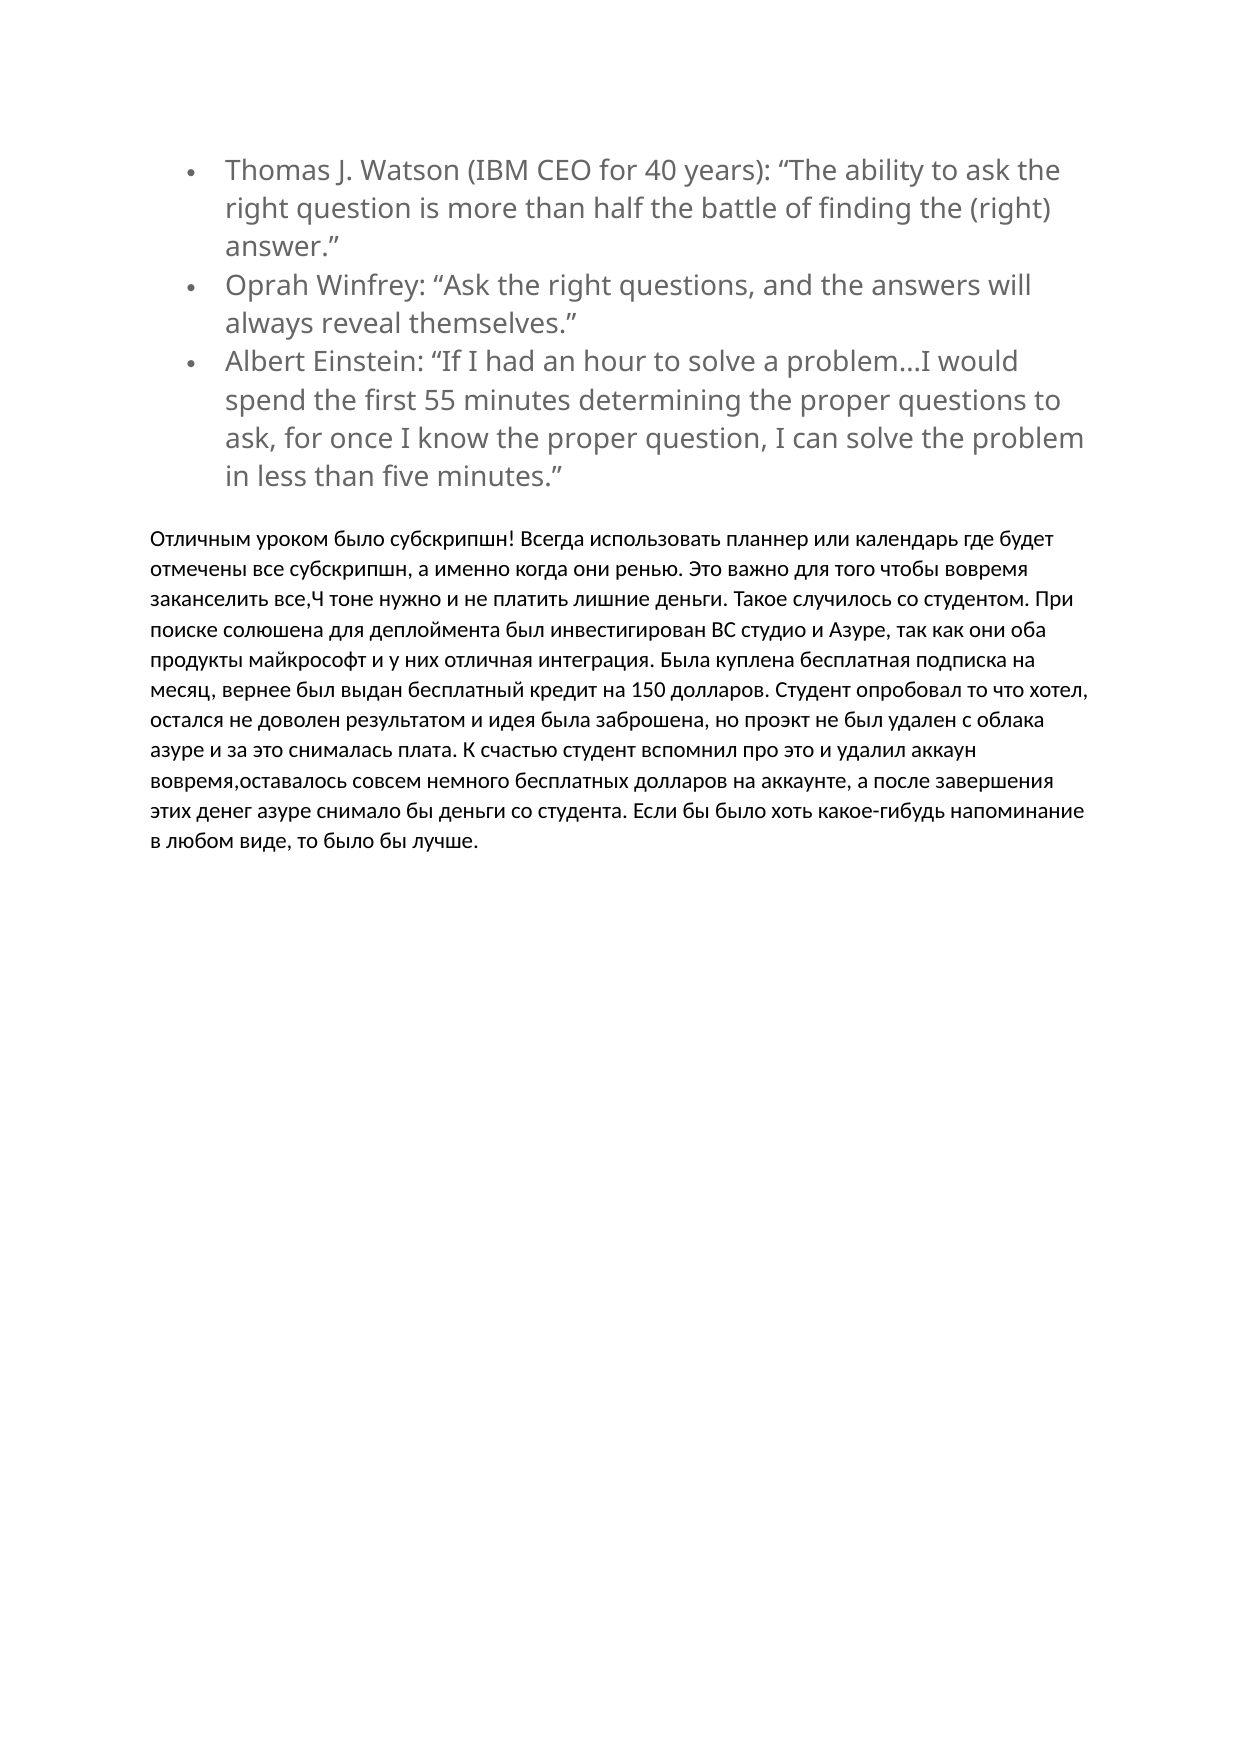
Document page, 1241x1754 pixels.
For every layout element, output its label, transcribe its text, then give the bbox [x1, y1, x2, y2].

text Отличным уроком было субскрипшн! Всегда использовать планнер или календарь где будет отмечены все субскрипшн, а именно когда они ренью. Это важно для того чтобы вовремя заканселить все,Ч тоне нужно и не платить лишние деньги. Такое случилось со студентом. При поиске солюшена для деплоймента был инвестигирован ВС студио и Азуре, так как они оба продукты майкрософт и у них отличная интеграция. Была куплена бесплатная подписка на месяц, вернее был выдан бесплатный кредит на 150 долларов. Студент опробовал то что хотел, остался не доволен результатом и идея была заброшена, но проэкт не был удален с облака азуре и за это снималась плата. К счастью студент вспомнил про это и удалил аккаун вовремя,оставалось совсем немного бесплатных долларов на аккаунте, а после завершения этих денег азуре снимало бы деньги со студента. Если бы было хоть какое-гибудь напоминание в любом виде, то было бы лучше. [150, 524, 1090, 854]
list Albert Einstein: “If I had an hour to solve a problem…I would spend the first 55 minutes determining the proper questions to ask, for once I know the proper question, I can solve the problem in less than five minutes.” [187, 342, 1090, 495]
list Oprah Winfrey: “Ask the right questions, and the answers will always reveal themselves.” [187, 265, 1090, 342]
list Thomas J. Watson (IBM CEO for 40 years): “The ability to ask the right question is more than half the battle of finding the (right) answer.” [187, 150, 1090, 265]
